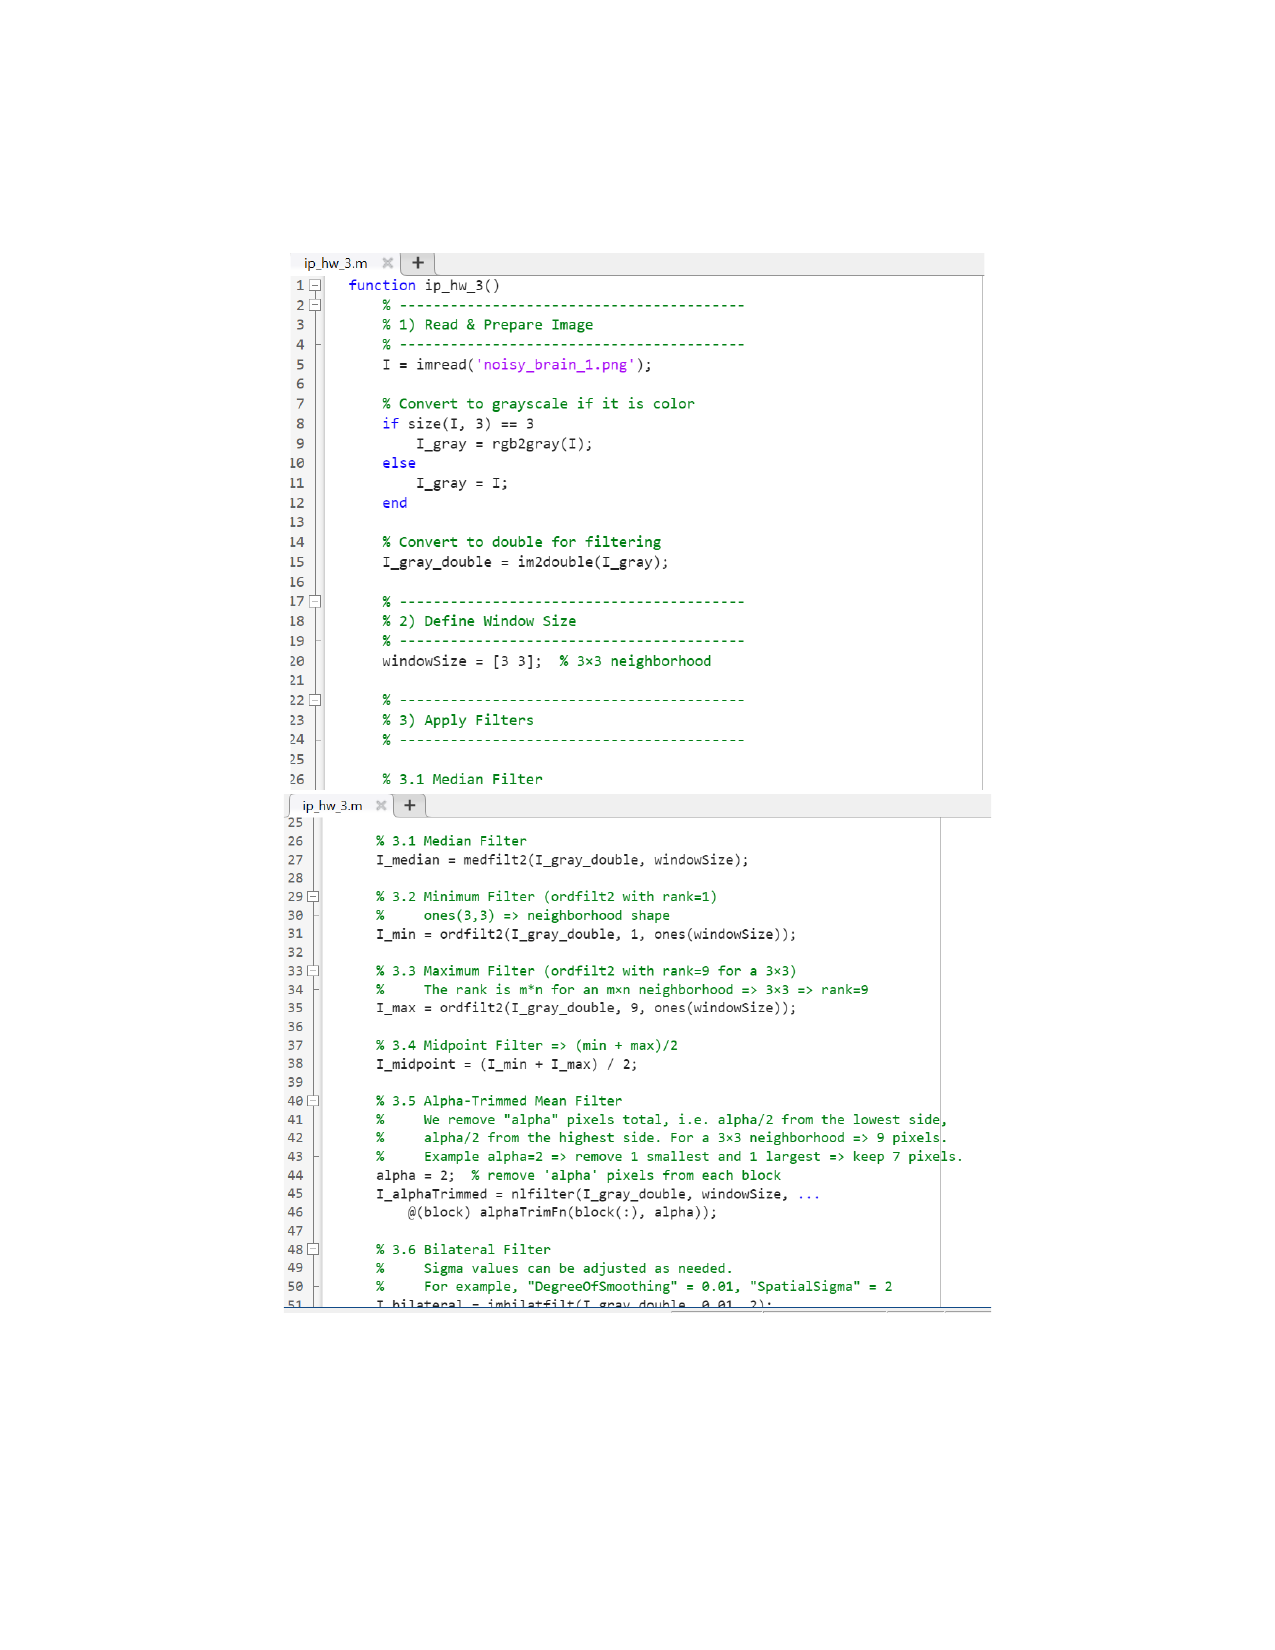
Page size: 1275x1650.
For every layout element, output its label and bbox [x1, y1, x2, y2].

picture [283, 794, 992, 1313]
picture [290, 253, 985, 790]
